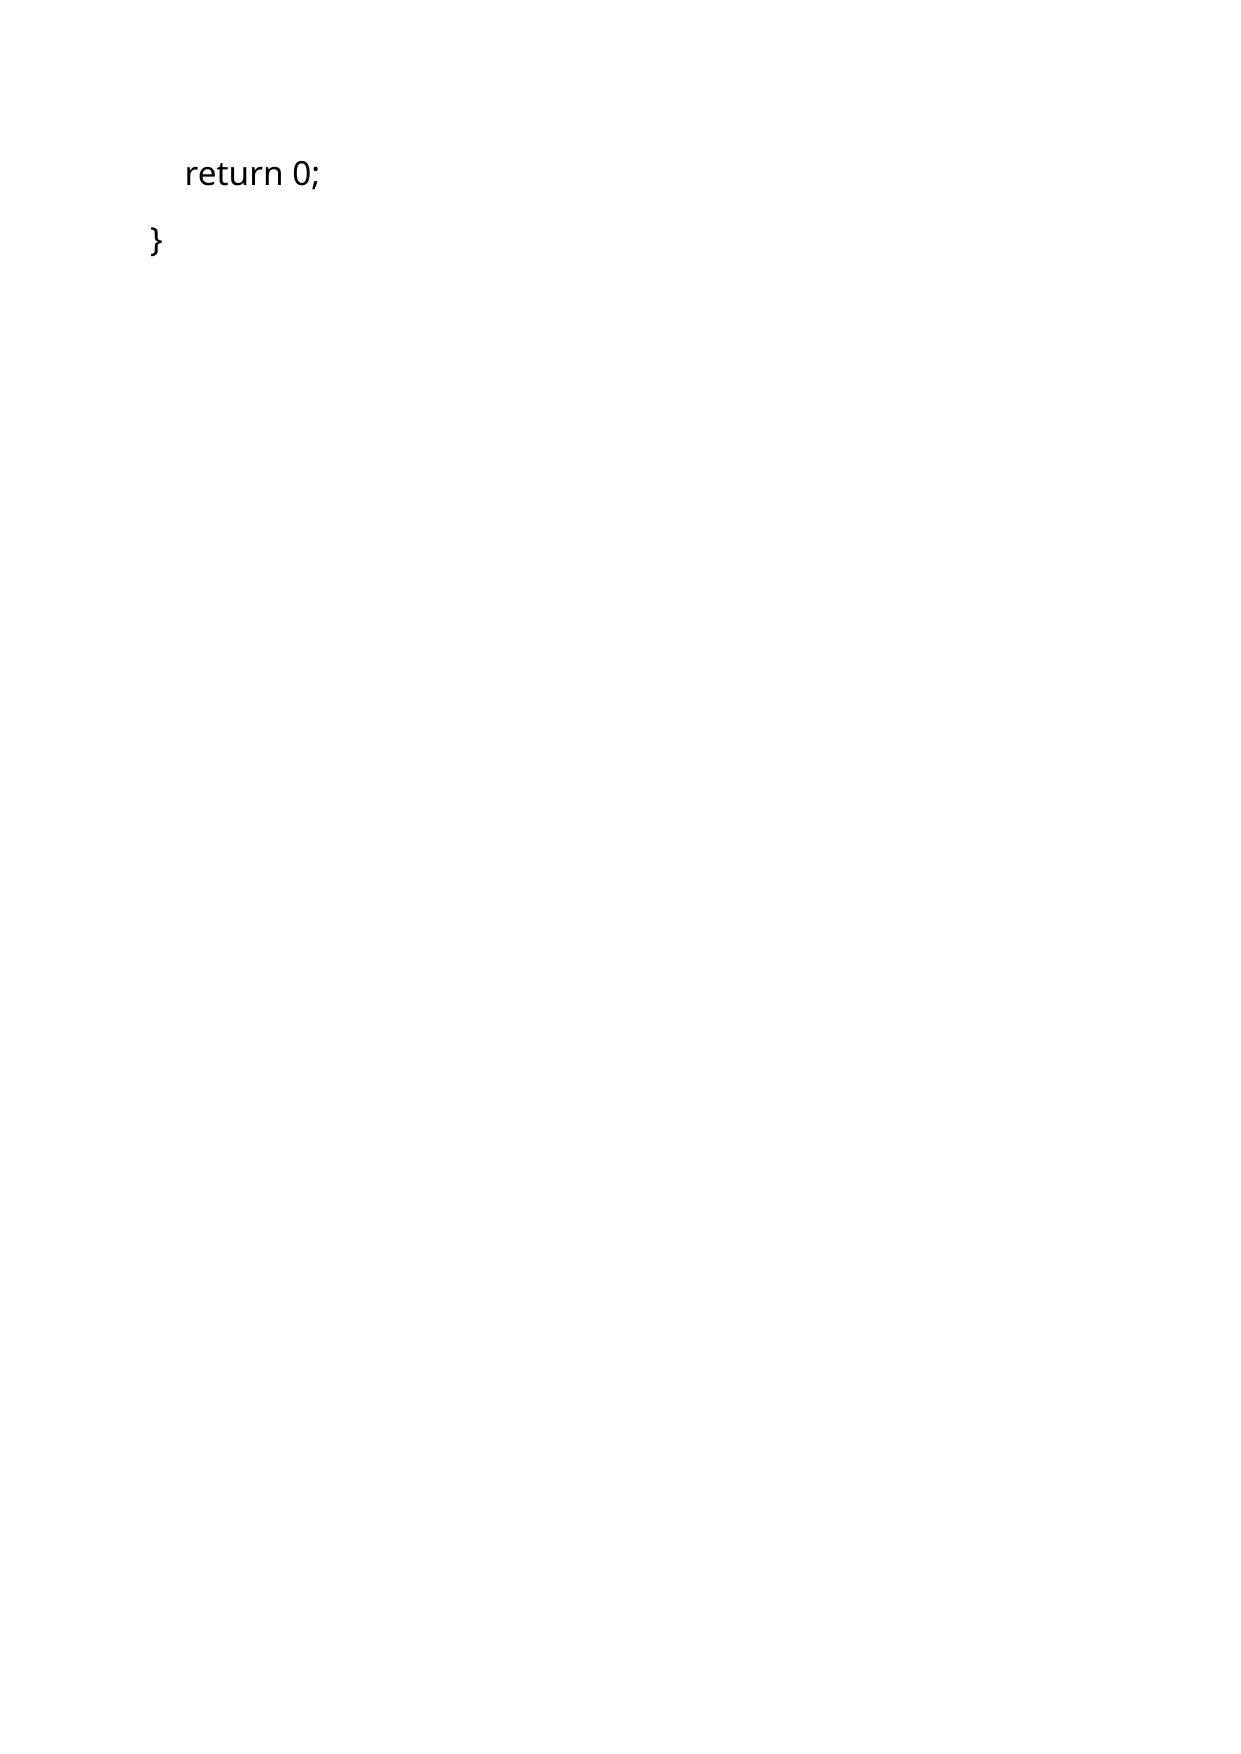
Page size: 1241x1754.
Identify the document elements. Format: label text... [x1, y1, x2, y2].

text } [150, 216, 1090, 261]
text return 0; [150, 150, 1090, 195]
